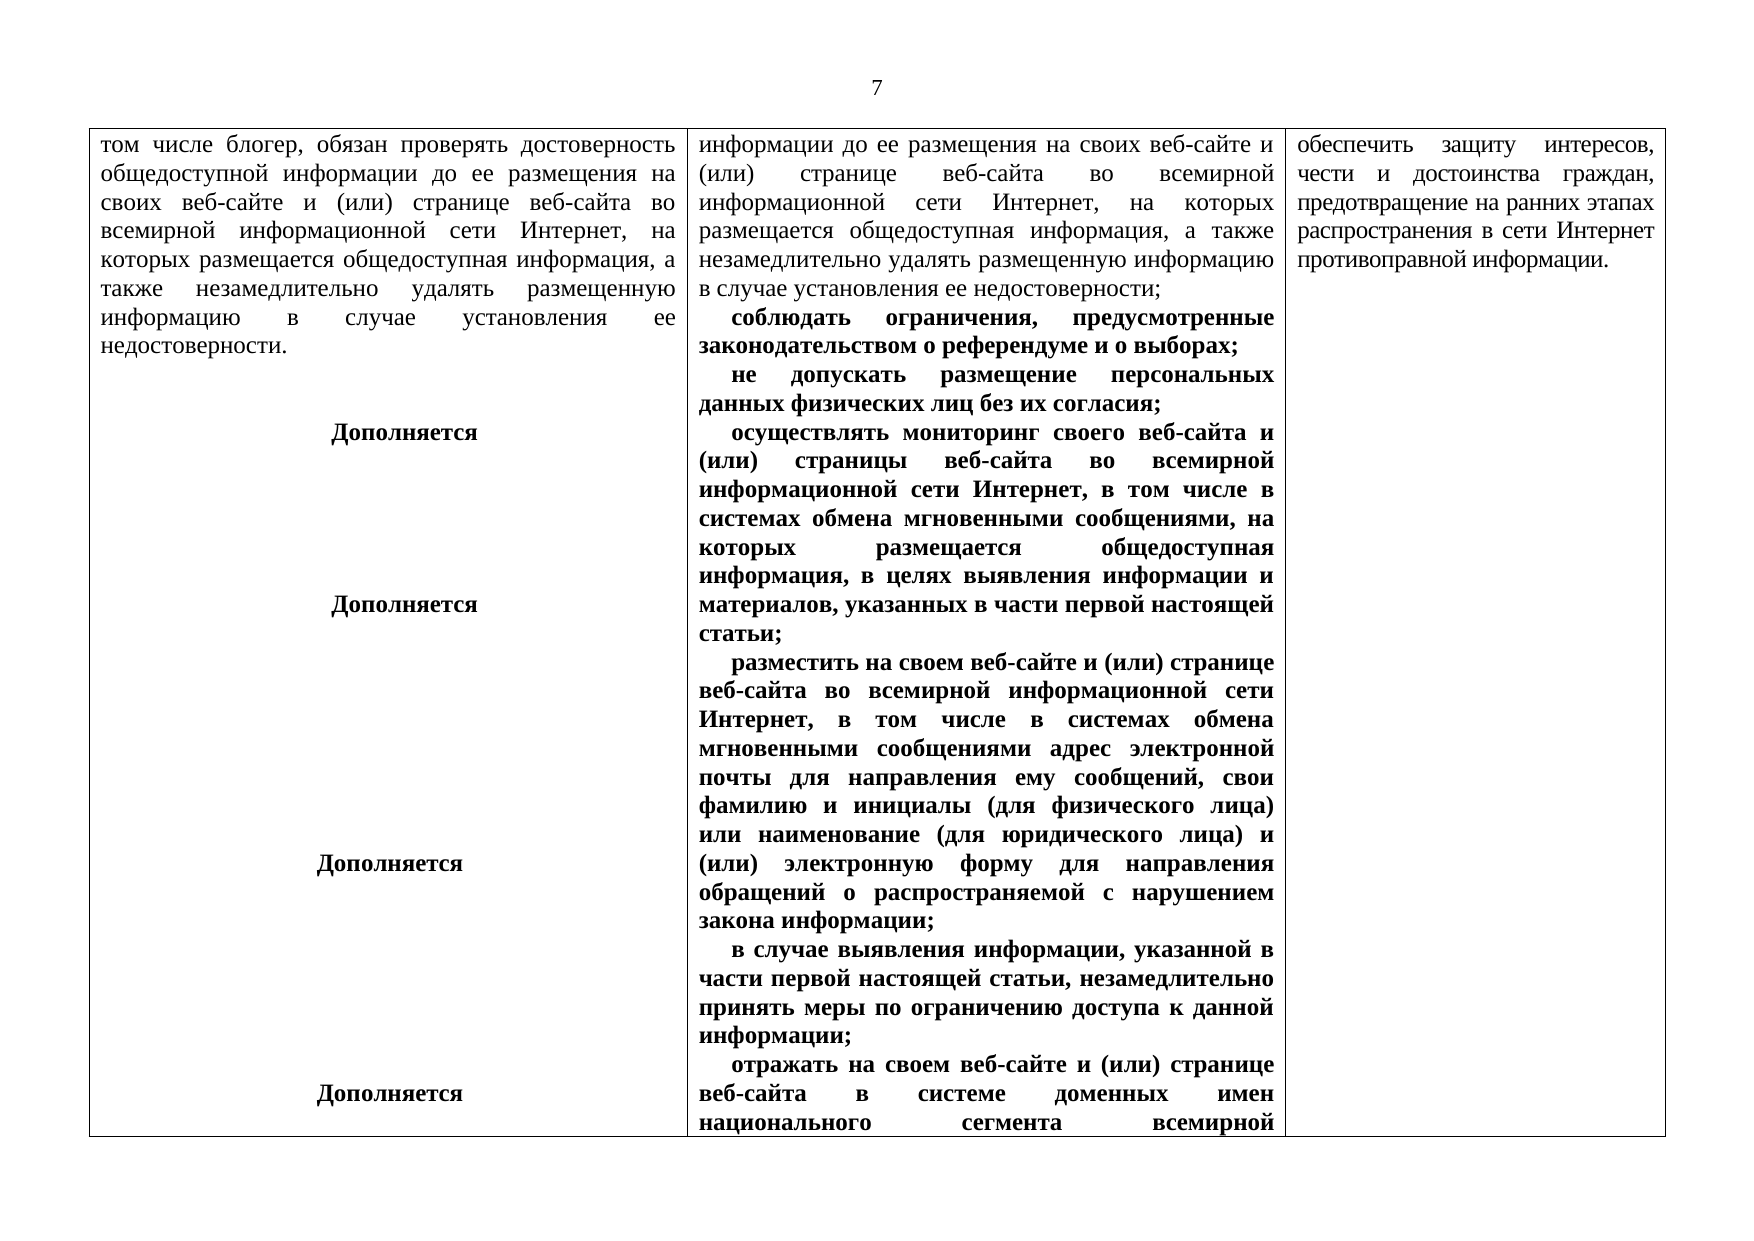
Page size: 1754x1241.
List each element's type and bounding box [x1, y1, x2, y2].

table_cell [90, 129, 687, 1136]
table_cell [688, 129, 1285, 1136]
table_cell [1286, 129, 1665, 1136]
